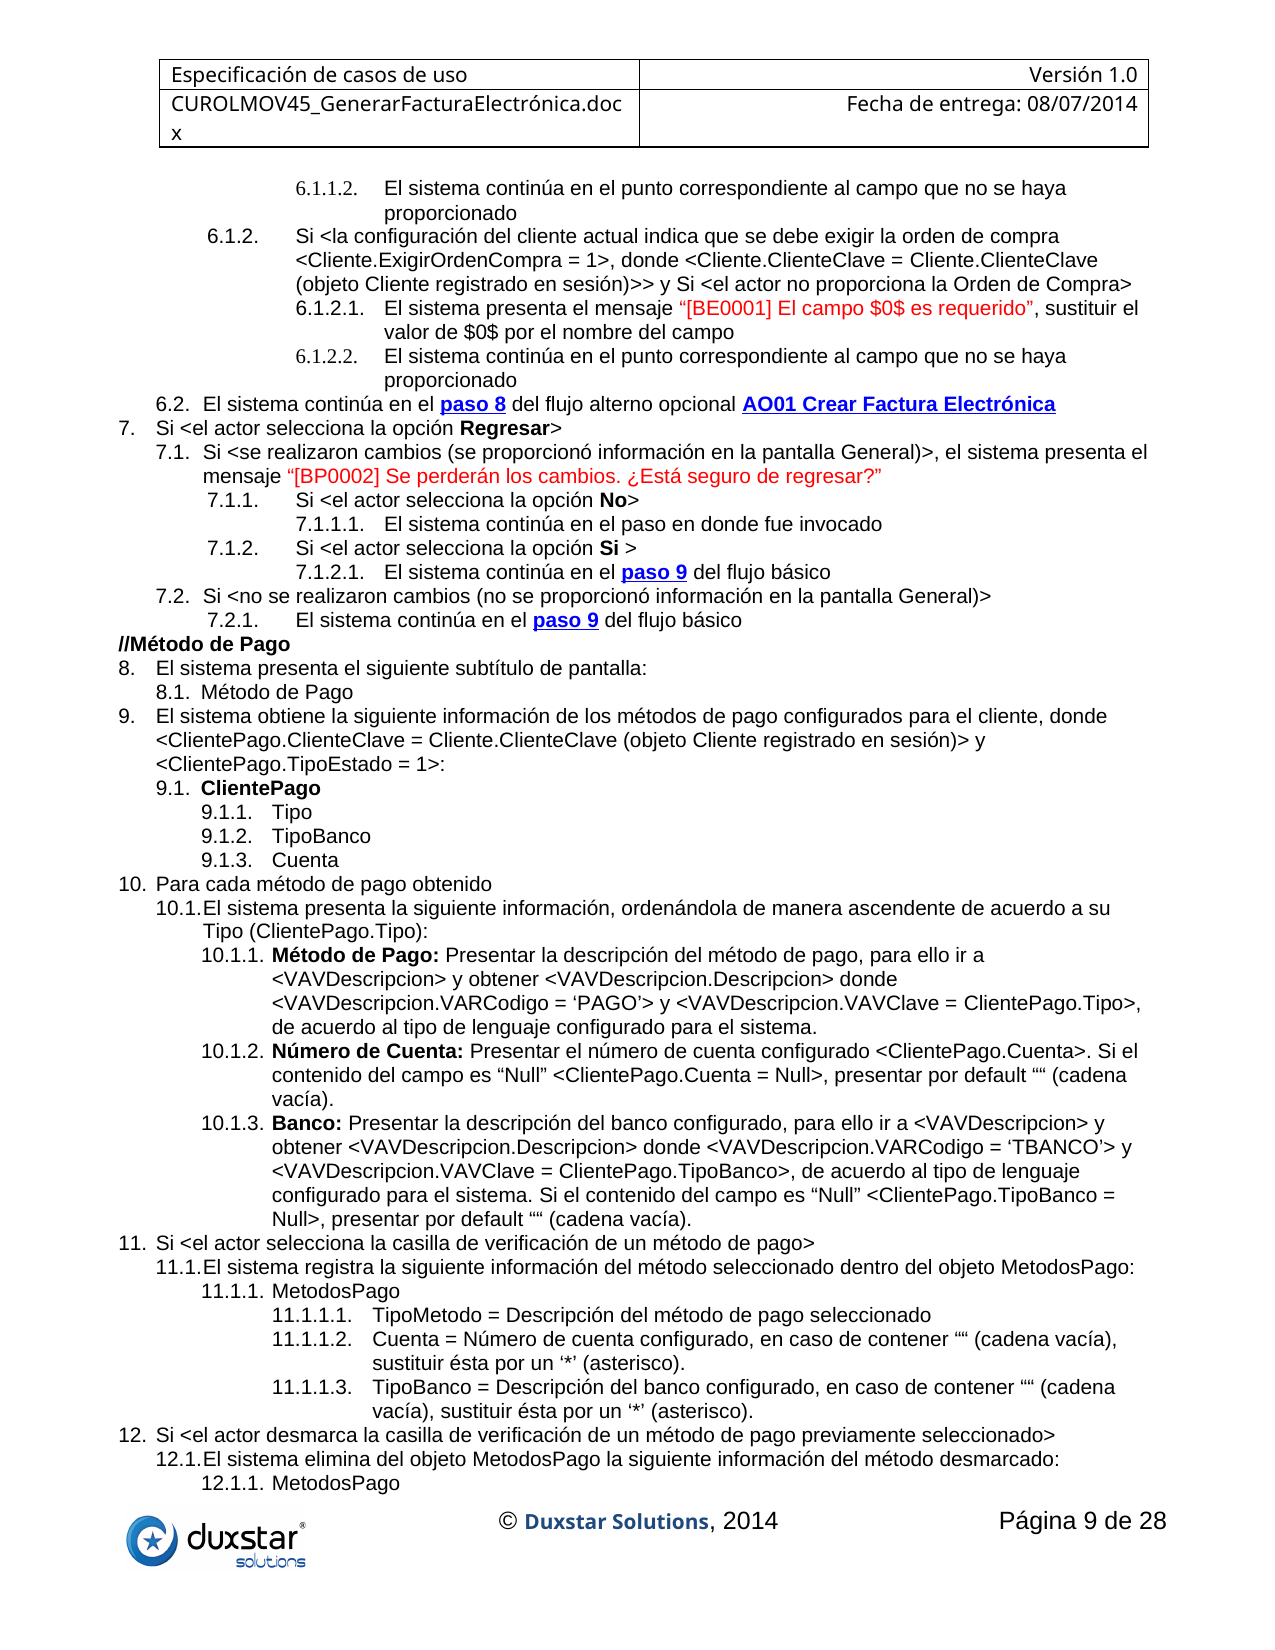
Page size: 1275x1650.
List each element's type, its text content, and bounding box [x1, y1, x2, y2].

list Si <se realizaron cambios (se proporcionó información en la pantalla General)>, el sistema presenta el mensaje “[BP0002] Se perderán los cambios. ¿Está seguro de regresar?” [155, 440, 1157, 488]
list Cuenta = Número de cuenta configurado, en caso de contener ““ (cadena vacía), sustituir ésta por un ‘*’ (asterisco). [272, 1327, 1157, 1374]
list El sistema continúa en el punto correspondiente al campo que no se haya proporcionado [295, 344, 1157, 392]
list El sistema continúa en el paso 9 del flujo básico [207, 608, 1157, 632]
list Si <no se realizaron cambios (no se proporcionó información en la pantalla General)> [155, 584, 1157, 608]
text //Método de Pago [118, 632, 1157, 656]
list El sistema presenta la siguiente información, ordenándola de manera ascendente de acuerdo a su Tipo (ClientePago.Tipo): [155, 895, 1157, 943]
list El sistema continúa en el punto correspondiente al campo que no se haya proporcionado [295, 176, 1157, 224]
list TipoMetodo = Descripción del método de pago seleccionado [272, 1303, 1157, 1327]
list Si <el actor selecciona la opción Si > [207, 536, 1157, 560]
list El sistema elimina del objeto MetodosPago la siguiente información del método desmarcado: [155, 1446, 1157, 1470]
list Número de Cuenta: Presentar el número de cuenta configurado <ClientePago.Cuenta>. Si el contenido del campo es “Null” <ClientePago.Cuenta = Null>, presentar por default ““ (cadena vacía). [201, 1039, 1157, 1111]
list Si <el actor desmarca la casilla de verificación de un método de pago previamente seleccionado> [118, 1422, 1157, 1446]
list Método de Pago [156, 680, 1157, 704]
list TipoBanco = Descripción del banco configurado, en caso de contener ““ (cadena vacía), sustituir ésta por un ‘*’ (asterisco). [272, 1374, 1157, 1422]
list El sistema continúa en el paso 8 del flujo alterno opcional AO01 Crear Factura Electrónica [155, 392, 1157, 416]
list Tipo [201, 799, 1157, 823]
list MetodosPago [201, 1470, 1157, 1494]
list Si <el actor selecciona la opción No> [207, 488, 1157, 512]
list El sistema continúa en el paso 9 del flujo básico [295, 560, 1157, 584]
list ClientePago [156, 776, 1157, 799]
list Si <el actor selecciona la casilla de verificación de un método de pago> [118, 1231, 1157, 1255]
list El sistema presenta el siguiente subtítulo de pantalla: [118, 656, 1157, 680]
list TipoBanco [201, 823, 1157, 847]
list Para cada método de pago obtenido [118, 871, 1157, 895]
list Método de Pago: Presentar la descripción del método de pago, para ello ir a <VAVDescripcion> y obtener <VAVDescripcion.Descripcion> donde <VAVDescripcion.VARCodigo = ‘PAGO’> y <VAVDescripcion.VAVClave = ClientePago.Tipo>, de acuerdo al tipo de lenguaje configurado para el sistema. [201, 943, 1157, 1039]
list El sistema continúa en el paso en donde fue invocado [295, 512, 1157, 536]
list El sistema obtiene la siguiente información de los métodos de pago configurados para el cliente, donde <ClientePago.ClienteClave = Cliente.ClienteClave (objeto Cliente registrado en sesión)> y <ClientePago.TipoEstado = 1>: [118, 704, 1157, 776]
list El sistema presenta el mensaje “[BE0001] El campo $0$ es requerido”, sustituir el valor de $0$ por el nombre del campo [295, 296, 1157, 344]
list El sistema registra la siguiente información del método seleccionado dentro del objeto MetodosPago: [155, 1255, 1157, 1279]
list Cuenta [201, 847, 1157, 871]
list Si <la configuración del cliente actual indica que se debe exigir la orden de compra <Cliente.ExigirOrdenCompra = 1>, donde <Cliente.ClienteClave = Cliente.ClienteClave (objeto Cliente registrado en sesión)>> y Si <el actor no proporciona la Orden de Compra> [207, 224, 1157, 296]
picture [126, 1506, 306, 1571]
list Banco: Presentar la descripción del banco configurado, para ello ir a <VAVDescripcion> y obtener <VAVDescripcion.Descripcion> donde <VAVDescripcion.VARCodigo = ‘TBANCO’> y <VAVDescripcion.VAVClave = ClientePago.TipoBanco>, de acuerdo al tipo de lenguaje configurado para el sistema. Si el contenido del campo es “Null” <ClientePago.TipoBanco = Null>, presentar por default ““ (cadena vacía). [201, 1111, 1157, 1231]
list Si <el actor selecciona la opción Regresar> [118, 416, 1157, 440]
list MetodosPago [201, 1279, 1157, 1303]
